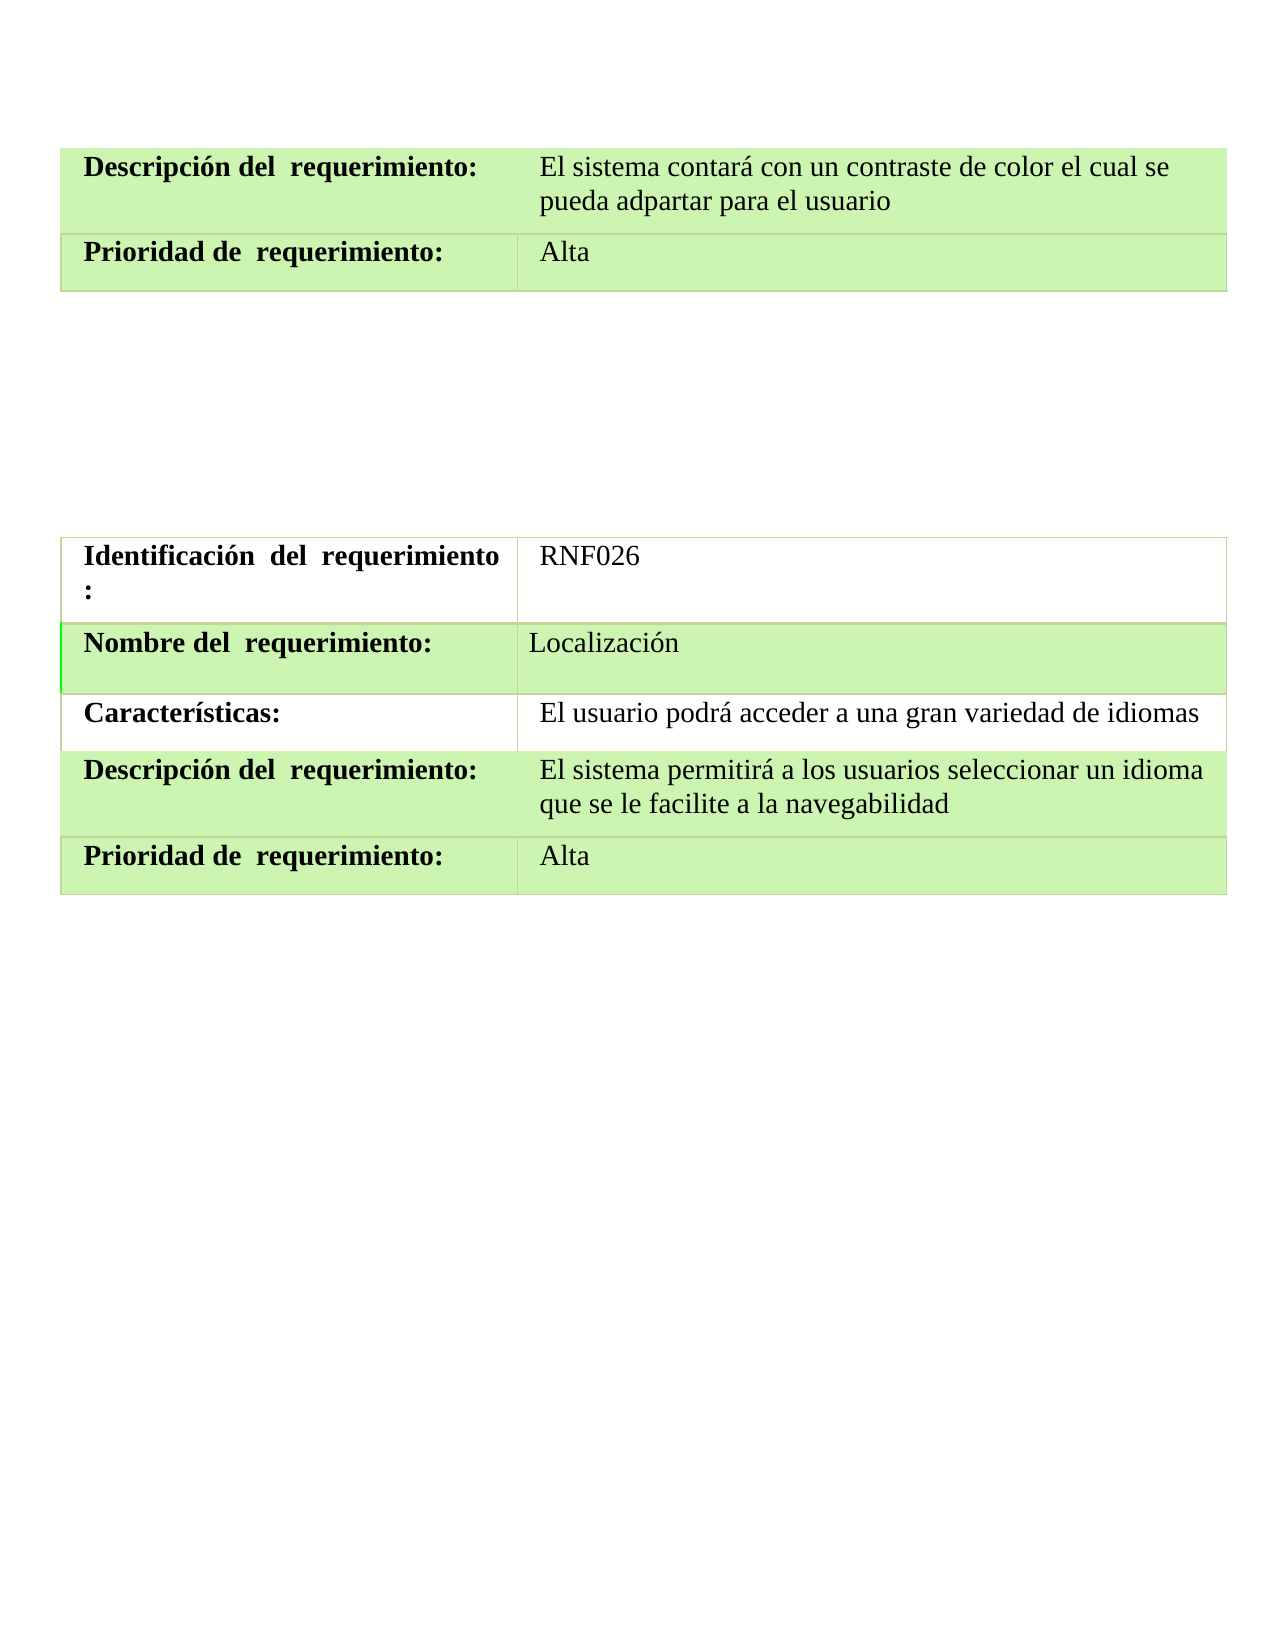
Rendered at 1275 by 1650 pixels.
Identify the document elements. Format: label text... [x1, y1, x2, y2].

table_cell El sistema permitirá a los usuarios seleccionar un idioma que se le facilite a la navegabilidad [518, 752, 1226, 836]
table_cell Prioridad de requerimiento:​ [62, 838, 517, 894]
table_cell El usuario podrá acceder a una gran variedad de idiomas [518, 695, 1226, 751]
table_cell Características:​ [62, 695, 517, 751]
table_cell Alta​ [518, 838, 1226, 894]
table_cell El sistema contará con un contraste de color el cual se pueda adpartar para el usuario [518, 149, 1226, 233]
table_cell Descripción del requerimiento:​ [62, 149, 517, 233]
table_header Identificación del requerimiento:​ [62, 538, 517, 622]
table_header RNF026 [518, 538, 1226, 622]
table_cell Prioridad de requerimiento:​ [62, 235, 517, 290]
table_cell Localización [518, 625, 1226, 693]
table_cell Alta​ [518, 235, 1226, 290]
table_cell Nombre del requerimiento:​ [62, 625, 517, 693]
table_cell Descripción del requerimiento:​ [62, 752, 517, 836]
